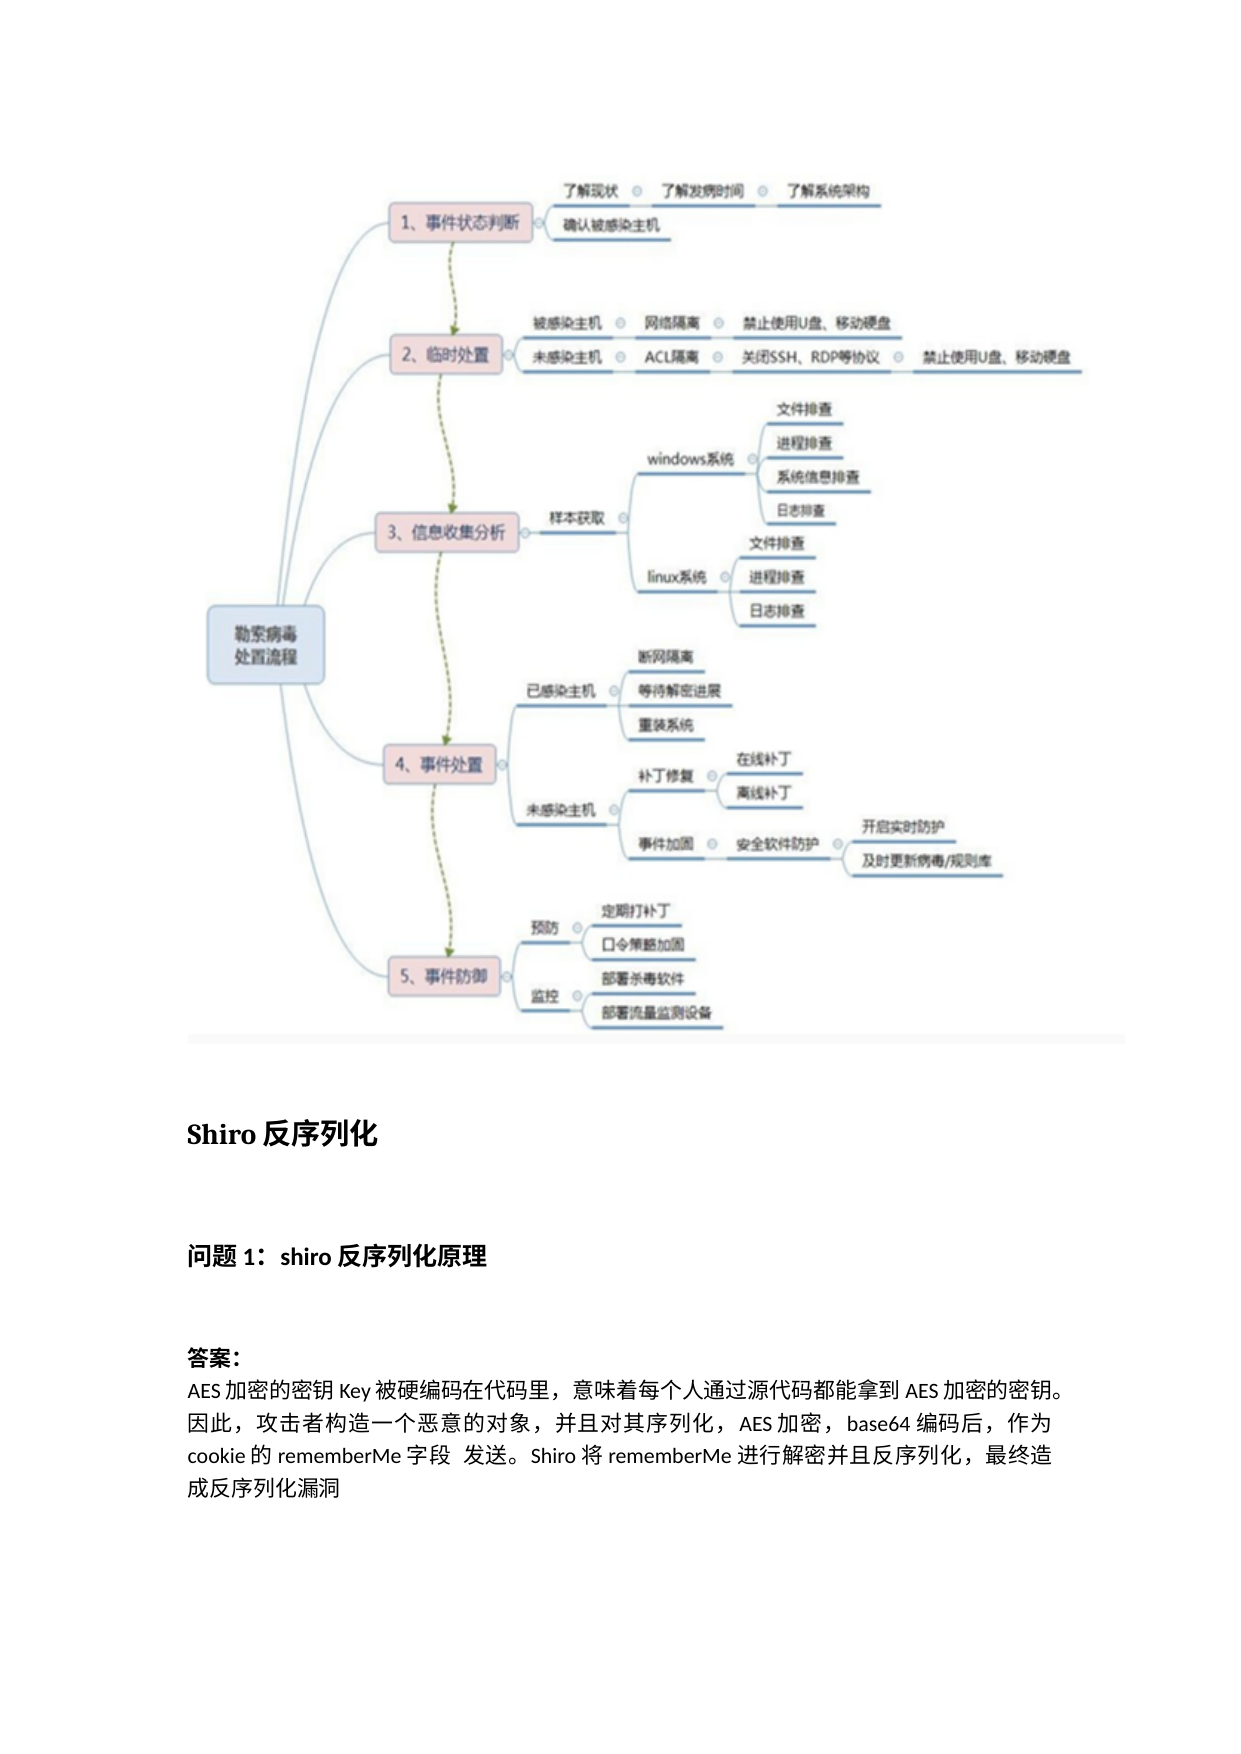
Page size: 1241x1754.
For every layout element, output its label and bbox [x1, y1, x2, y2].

picture [187, 162, 1126, 1044]
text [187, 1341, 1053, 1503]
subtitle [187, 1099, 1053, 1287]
